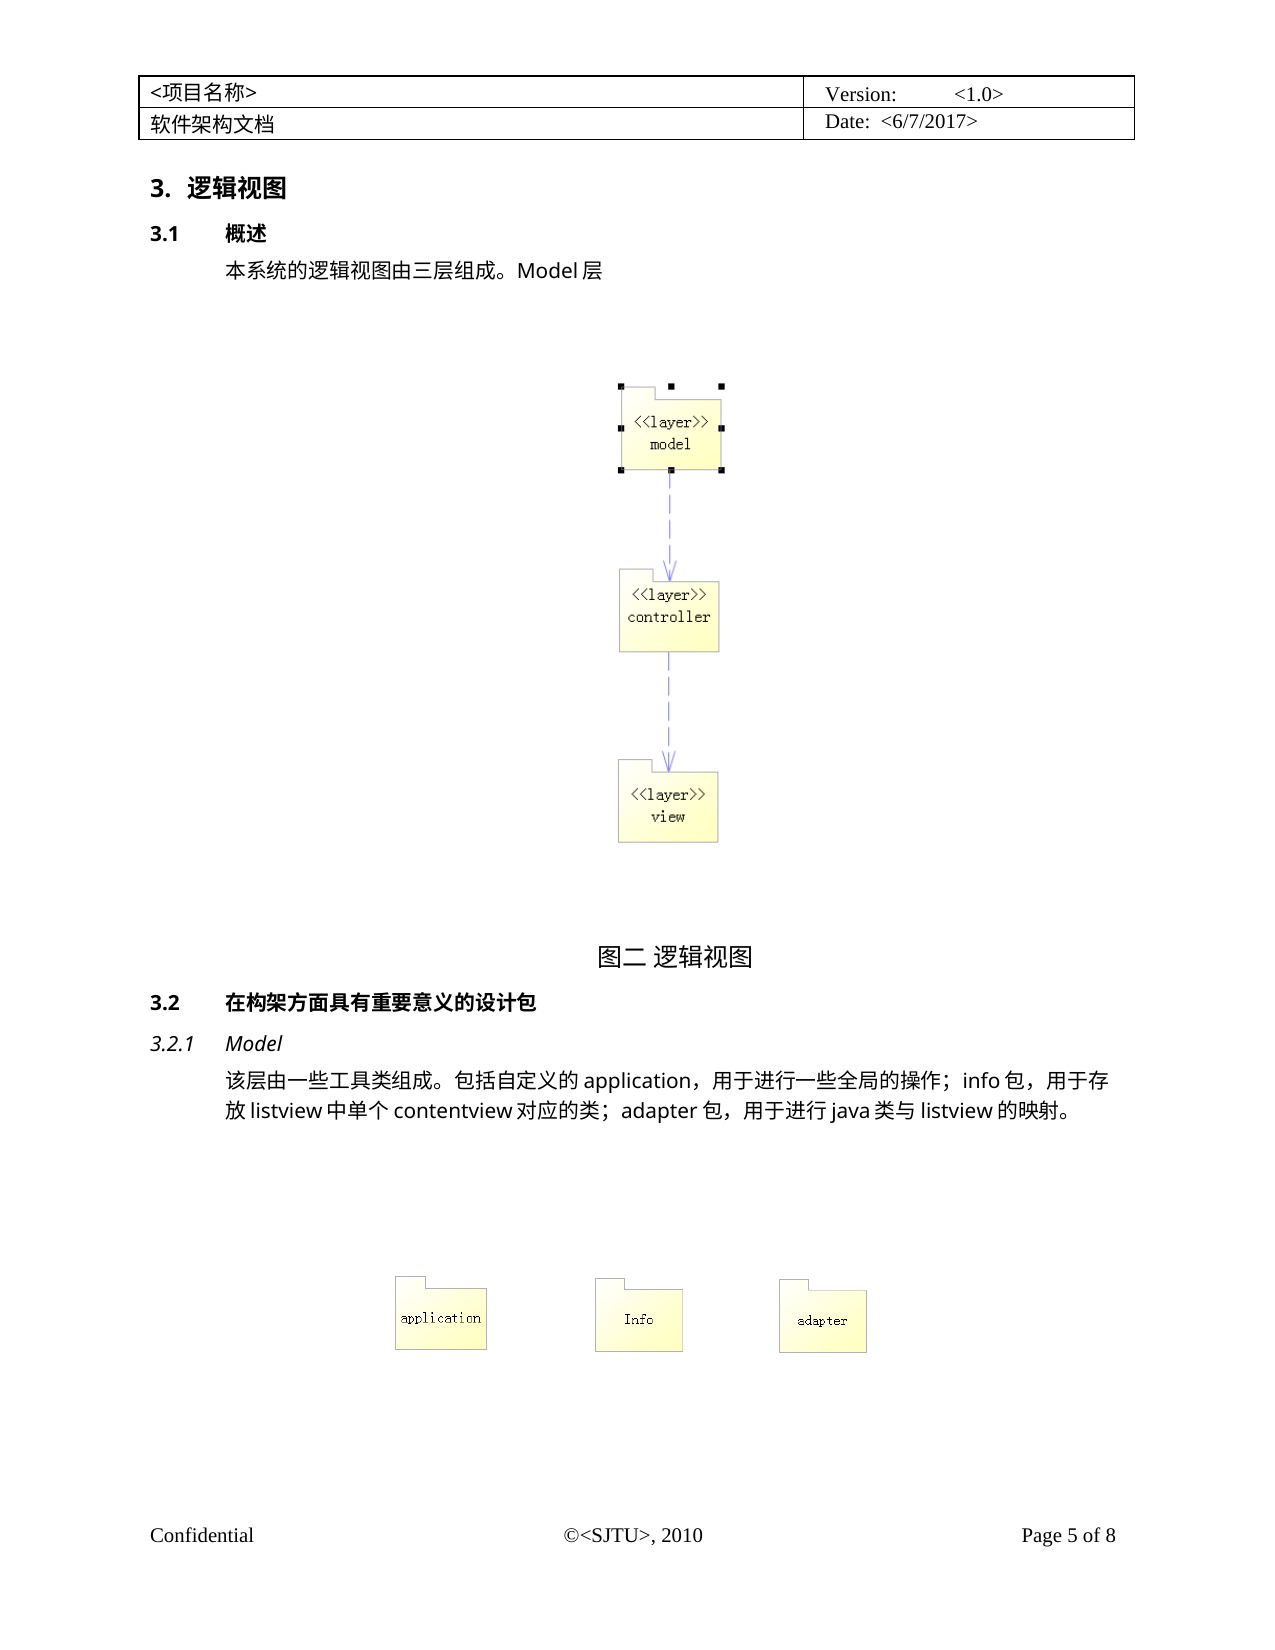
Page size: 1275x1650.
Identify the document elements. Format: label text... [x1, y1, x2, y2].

picture [279, 284, 1071, 938]
text 图二 逻辑视图 [150, 938, 1125, 974]
subtitle 在构架方面具有重要意义的设计包 [150, 986, 1125, 1017]
subtitle 概述 [150, 217, 1125, 248]
text 本系统的逻辑视图由三层组成。Model层 [225, 254, 1125, 284]
subtitle 逻辑视图 [150, 169, 1125, 205]
picture [291, 1124, 984, 1489]
text 该层由一些工具类组成。包括自定义的application，用于进行一些全局的操作；info包，用于存放listview中单个contentview对应的类；adapter包，用于进行java类与listview的映射。 [225, 1064, 1125, 1124]
subtitle Model [150, 1029, 1125, 1058]
